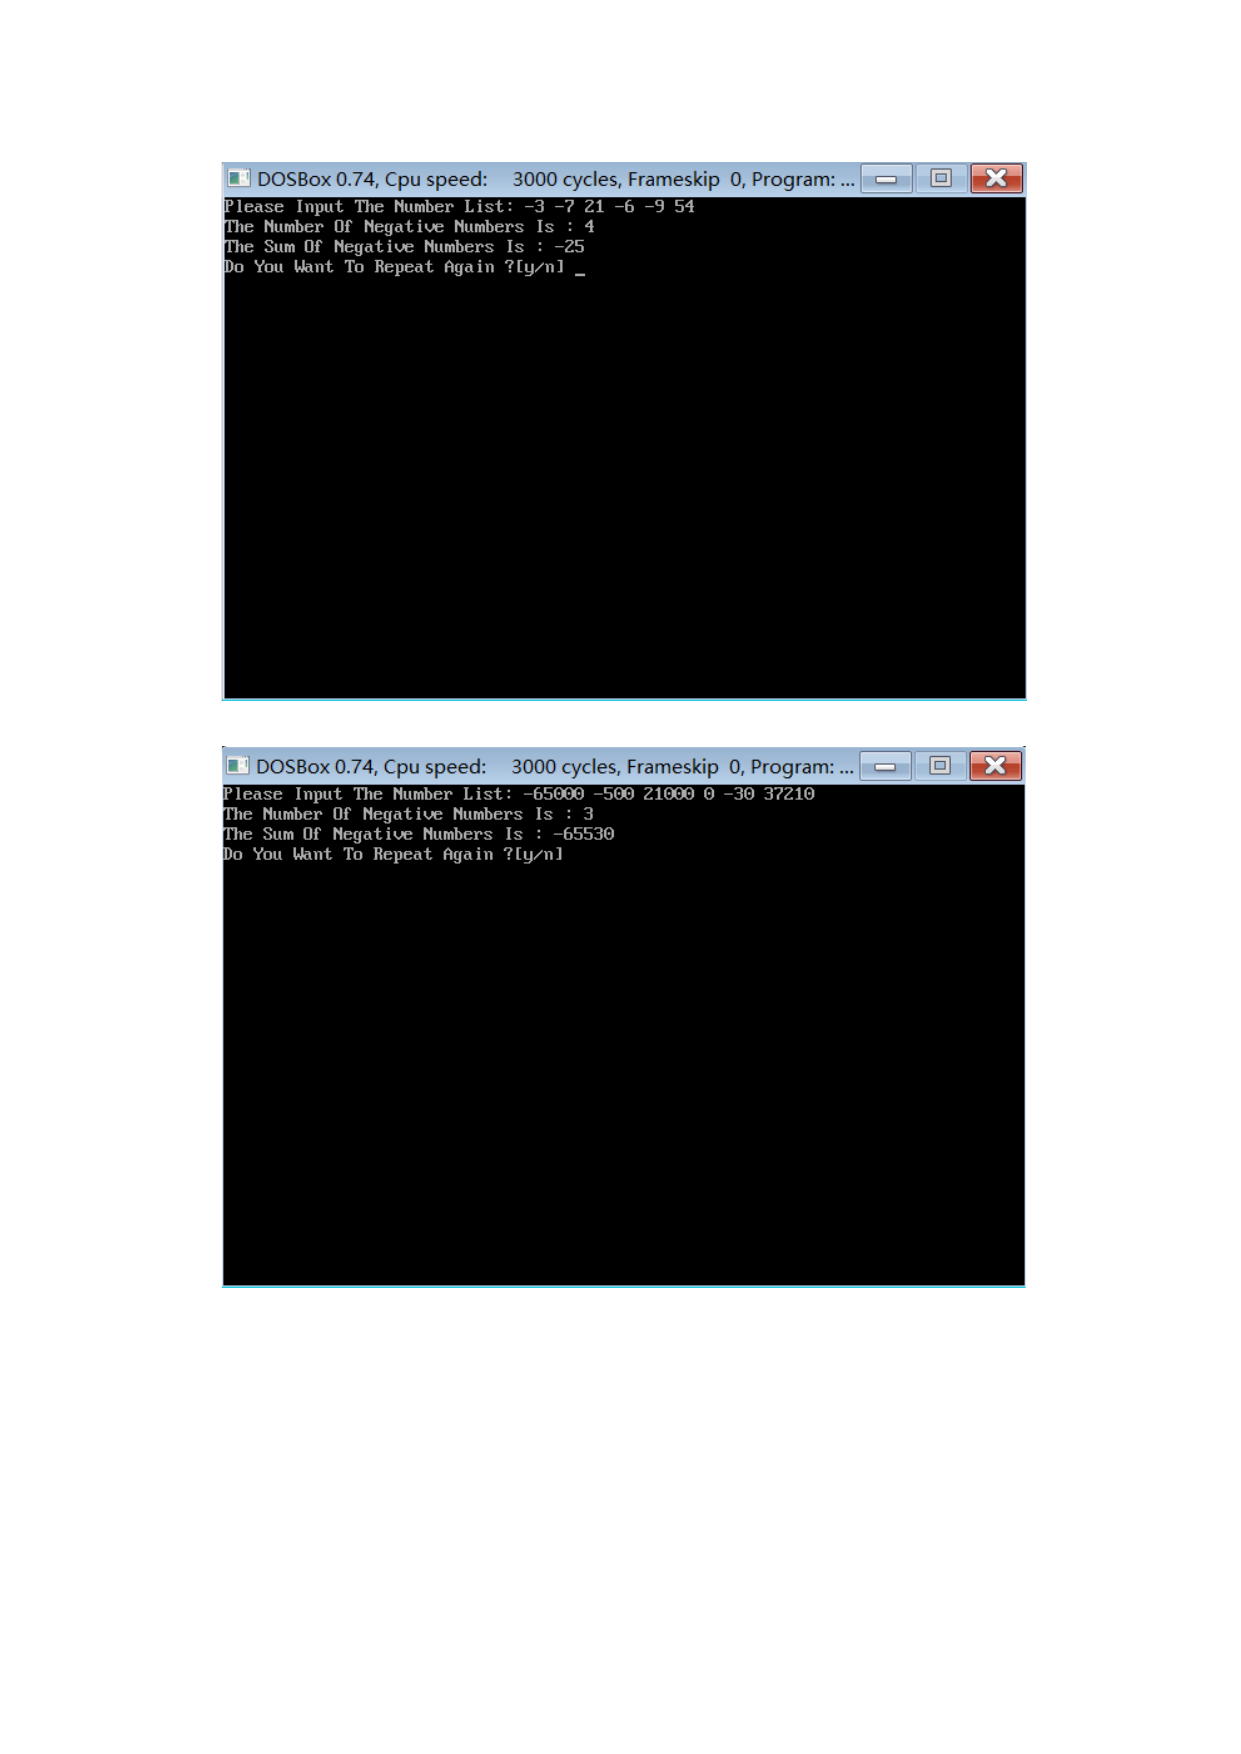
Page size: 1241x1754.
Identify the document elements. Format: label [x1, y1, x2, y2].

picture [221, 746, 1026, 1288]
picture [221, 162, 1027, 701]
